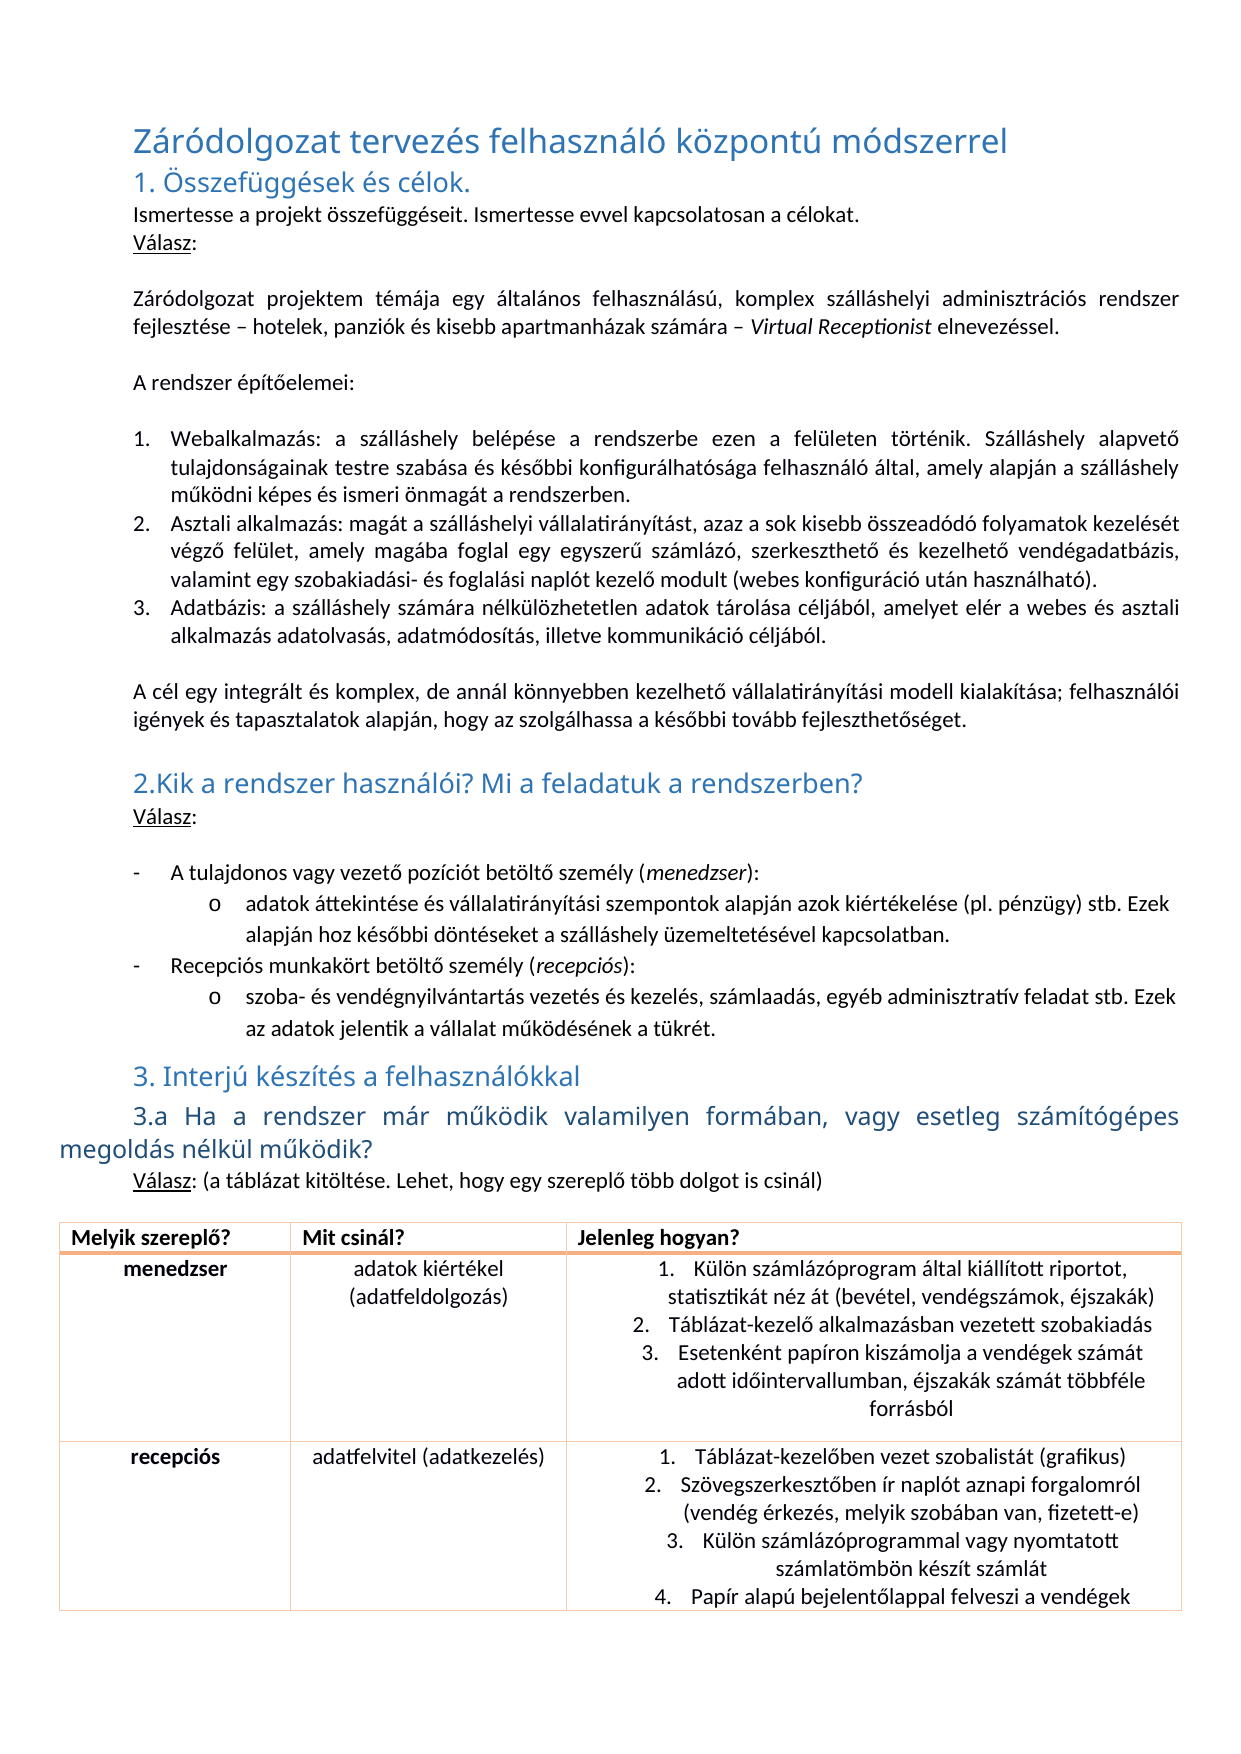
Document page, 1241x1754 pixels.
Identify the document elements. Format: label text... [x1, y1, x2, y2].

text A rendszer építőelemei: [133, 368, 1181, 397]
list Webalkalmazás: a szálláshely belépése a rendszerbe ezen a felületen történik. Szálláshely alapvető tulajdonságainak testre szabása és későbbi konfigurálhatósága felhasználó által, amely alapján a szálláshely működni képes és ismeri önmagát a rendszerben. [133, 424, 1181, 509]
text Válasz: [59, 228, 1181, 256]
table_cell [291, 1442, 566, 1610]
subtitle 3. Interjú készítés a felhasználókkal [59, 1057, 1181, 1094]
table_cell menedzser [60, 1255, 290, 1441]
table_cell Külön számlázóprogram által kiállított riportot, statisztikát néz át (bevétel, vendégszámok, éjszakák) Táblázat-kezelő alkalmazásban vezetett szobakiadás Esetenként papíron kiszámolja a vendégek számát adott időintervallumban, éjszakák számát többféle forrásból [567, 1255, 1181, 1441]
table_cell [567, 1442, 1181, 1610]
subtitle 1. Összefüggések és célok. [59, 163, 1181, 200]
text A cél egy integrált és komplex, de annál könnyebben kezelhető vállalatirányítási modell kialakítása; felhasználói igények és tapasztalatok alapján, hogy az szolgálhassa a későbbi tovább fejleszthetőséget. [133, 677, 1181, 733]
list szoba- és vendégnyilvántartás vezetés és kezelés, számlaadás, egyéb adminisztratív feladat stb. Ezek az adatok jelentik a vállalat működésének a tükrét. [208, 982, 1181, 1042]
table_header Mit csinál? [291, 1223, 566, 1251]
table_header Jelenleg hogyan? [567, 1223, 1181, 1251]
list adatok áttekintése és vállalatirányítási szempontok alapján azok kiértékelése (pl. pénzügy) stb. Ezek alapján hoz későbbi döntéseket a szálláshely üzemeltetésével kapcsolatban. [208, 889, 1181, 948]
list Asztali alkalmazás: magát a szálláshelyi vállalatirányítást, azaz a sok kisebb összeadódó folyamatok kezelését végző felület, amely magába foglal egy egyszerű számlázó, szerkeszthető és kezelhető vendégadatbázis, valamint egy szobakiadási- és foglalási naplót kezelő modult (webes konfiguráció után használható). [133, 509, 1181, 593]
list A tulajdonos vagy vezető pozíciót betöltő személy (menedzser): [133, 858, 1181, 886]
list Adatbázis: a szálláshely számára nélkülözhetetlen adatok tárolása céljából, amelyet elér a webes és asztali alkalmazás adatolvasás, adatmódosítás, illetve kommunikáció céljából. [133, 593, 1181, 649]
table_header Melyik szereplő? [60, 1223, 290, 1251]
text Ismertesse a projekt összefüggéseit. Ismertesse evvel kapcsolatosan a célokat. [59, 200, 1181, 228]
text Záródolgozat projektem témája egy általános felhasználású, komplex szálláshelyi adminisztrációs rendszer fejlesztése – hotelek, panziók és kisebb apartmanházak számára – Virtual Receptionist elnevezéssel. [133, 284, 1181, 341]
subtitle Záródolgozat tervezés felhasználó központú módszerrel [59, 118, 1181, 163]
table_cell adatok kiértékel (adatfeldolgozás) [291, 1255, 566, 1441]
table_cell recepciós [60, 1442, 290, 1610]
list Recepciós munkakört betöltő személy (recepciós): [133, 951, 1181, 979]
subtitle 2.Kik a rendszer használói? Mi a feladatuk a rendszerben? [59, 765, 1181, 802]
subtitle 3.a Ha a rendszer már működik valamilyen formában, vagy esetleg számítógépes megoldás nélkül működik? [59, 1098, 1181, 1166]
text Válasz: [59, 802, 1181, 830]
text Válasz: (a táblázat kitöltése. Lehet, hogy egy szereplő több dolgot is csinál) [59, 1166, 1181, 1194]
